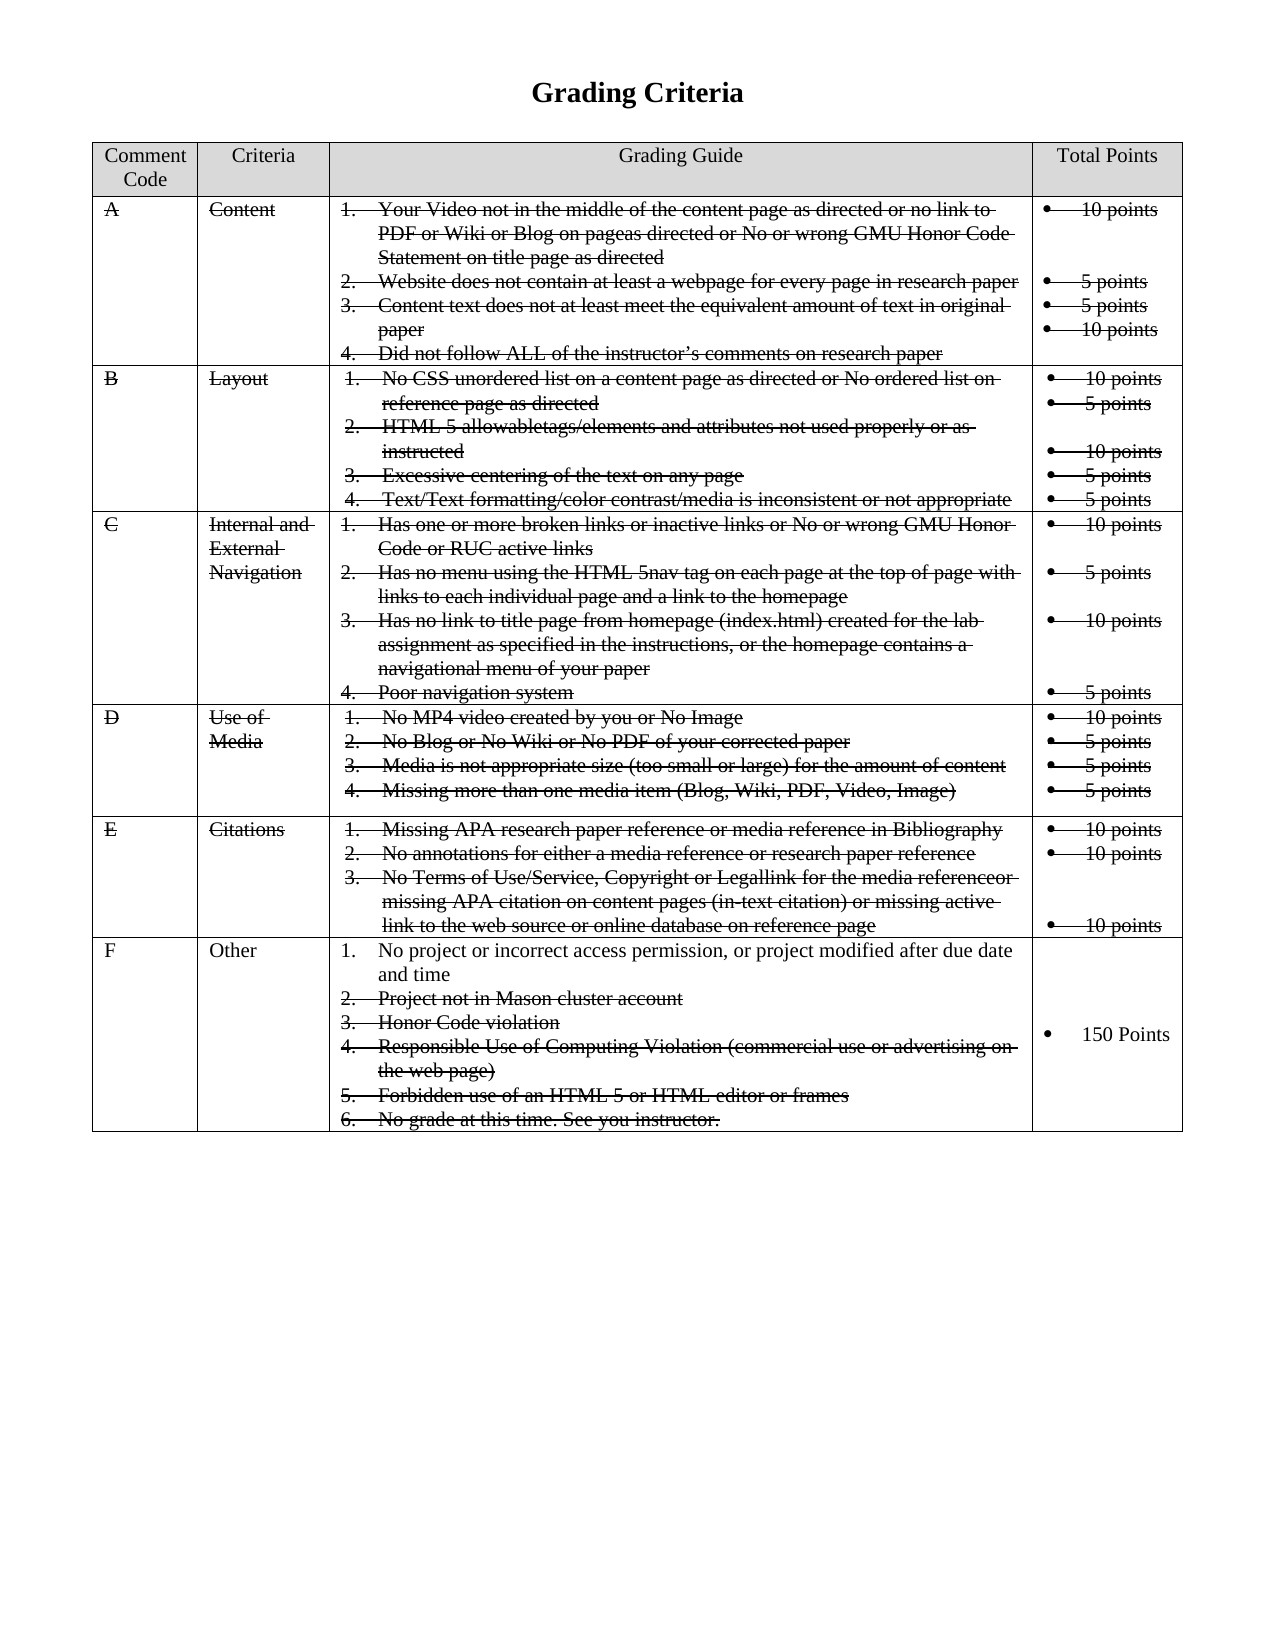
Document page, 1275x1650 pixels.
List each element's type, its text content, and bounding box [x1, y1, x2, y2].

table_header Total Points [1033, 143, 1182, 196]
table_cell Has one or more broken links or inactive links or No or wrong GMU Honor Code or RUC active links Has no menu using the HTML 5nav tag on each page at the top of page with links to each individual page and a link to the homepage Has no link to title page from homepage (index.html) created for the lab assignment as specified in the instructions, or the homepage contains a navigational menu of your paper Poor navigation system [330, 512, 1032, 704]
table_cell 10 points 5 points 10 points 5 points [1033, 512, 1182, 704]
table_cell Your Video not in the middle of the content page as directed or no link to PDF or Wiki or Blog on pageas directed or No or wrong GMU Honor Code Statement on title page as directed Website does not contain at least a webpage for every page in research paper Content text does not at least meet the equivalent amount of text in original paper Did not follow ALL of the instructor’s comments on research paper [330, 197, 1032, 365]
table_cell Content [198, 197, 329, 365]
table_cell E [93, 817, 197, 937]
table_cell Citations [198, 817, 329, 937]
table_cell Internal and External Navigation [198, 512, 329, 704]
table_cell 10 points 10 points 10 points [1033, 817, 1182, 937]
table_cell 150 Points [1033, 938, 1182, 1131]
table_header Comment Code [93, 143, 197, 196]
table_cell Layout [198, 366, 329, 511]
table_cell F [93, 938, 197, 1131]
table_cell 10 points 5 points 10 points 5 points 5 points [1033, 366, 1182, 511]
table_cell Use of Media [198, 705, 329, 816]
table_cell No MP4 video created by you or No Image No Blog or No Wiki or No PDF of your corrected paper Media is not appropriate size (too small or large) for the amount of content Missing more than one media item (Blog, Wiki, PDF, Video, Image) [330, 705, 1032, 816]
table_cell 10 points 5 points 5 points 10 points [1033, 197, 1182, 365]
text Grading Criteria [75, 75, 1200, 108]
table_cell No project or incorrect access permission, or project modified after due date and time Project not in Mason cluster account Honor Code violation Responsible Use of Computing Violation (commercial use or advertising on the web page) Forbidden use of an HTML 5 or HTML editor or frames No grade at this time. See you instructor. [330, 938, 1032, 1131]
table_cell B [93, 366, 197, 511]
table_cell C [93, 512, 197, 704]
table_cell D [93, 705, 197, 816]
table_cell 10 points 5 points 5 points 5 points [1033, 705, 1182, 816]
table_cell Other [198, 938, 329, 1131]
table_header Criteria [198, 143, 329, 196]
table_cell Missing APA research paper reference or media reference in Bibliography No annotations for either a media reference or research paper reference No Terms of Use/Service, Copyright or Legallink for the media referenceor missing APA citation on content pages (in-text citation) or missing active link to the web source or online database on reference page [330, 817, 1032, 937]
table_header Grading Guide [330, 143, 1032, 196]
table_cell A [93, 197, 197, 365]
table_cell No CSS unordered list on a content page as directed or No ordered list on reference page as directed HTML 5 allowabletags/elements and attributes not used properly or as instructed Excessive centering of the text on any page Text/Text formatting/color contrast/media is inconsistent or not appropriate [330, 366, 1032, 511]
